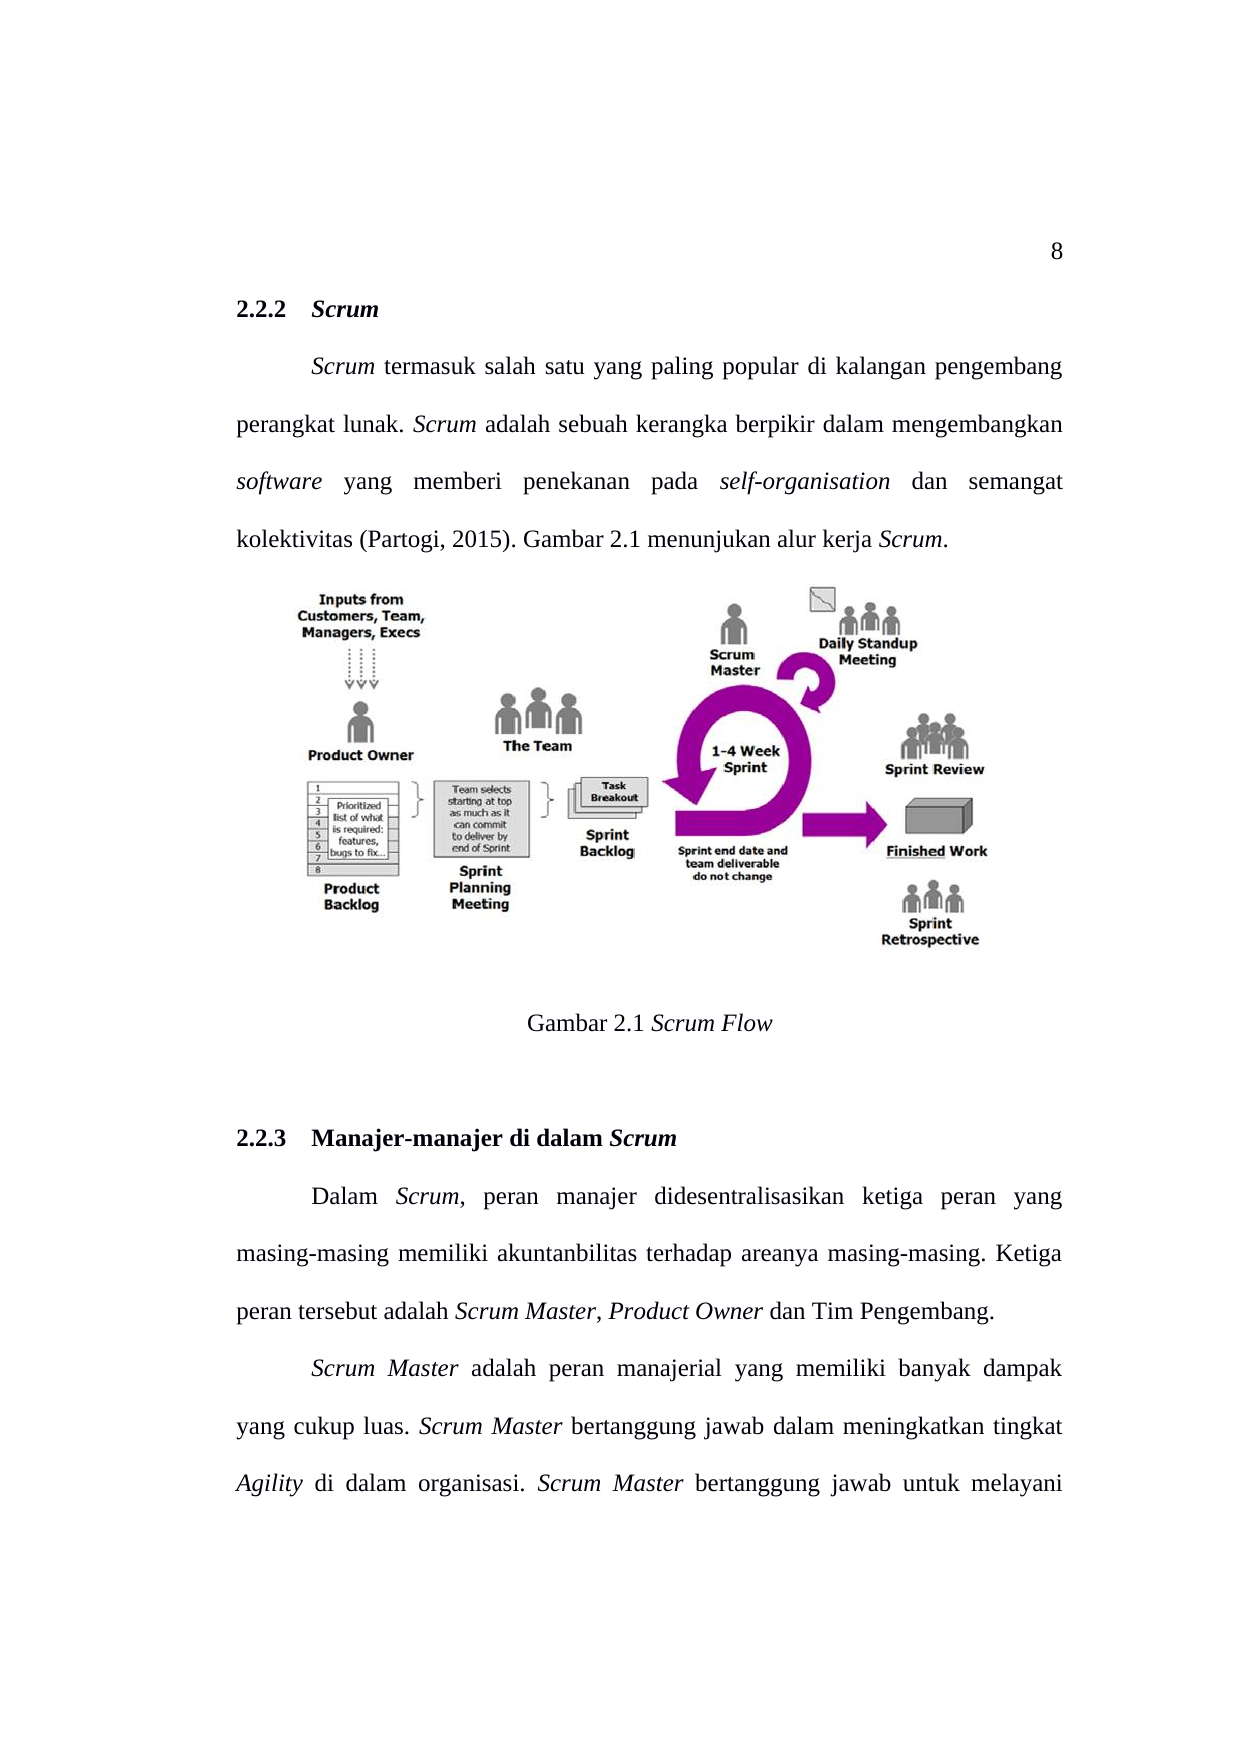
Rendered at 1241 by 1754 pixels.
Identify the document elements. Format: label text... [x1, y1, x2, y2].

text 2.2.3 Manajer-manajer di dalam Scrum [236, 1123, 1063, 1152]
picture [246, 581, 1053, 951]
text Scrum termasuk salah satu yang paling popular di kalangan pengembang perangkat lunak. Scrum adalah sebuah kerangka berpikir dalam mengembangkan software yang memberi penekanan pada self-organisation dan semangat kolektivitas (Partogi, 2015). Gambar 2.1 menunjukan alur kerja Scrum. [236, 351, 1063, 552]
text 2.2.2 Scrum [236, 294, 1063, 322]
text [236, 1353, 1063, 1497]
text Dalam Scrum, peran manajer didesentralisasikan ketiga peran yang masing-masing memiliki akuntanbilitas terhadap areanya masing-masing. Ketiga peran tersebut adalah Scrum Master, Product Owner dan Tim Pengembang. [236, 1181, 1063, 1325]
